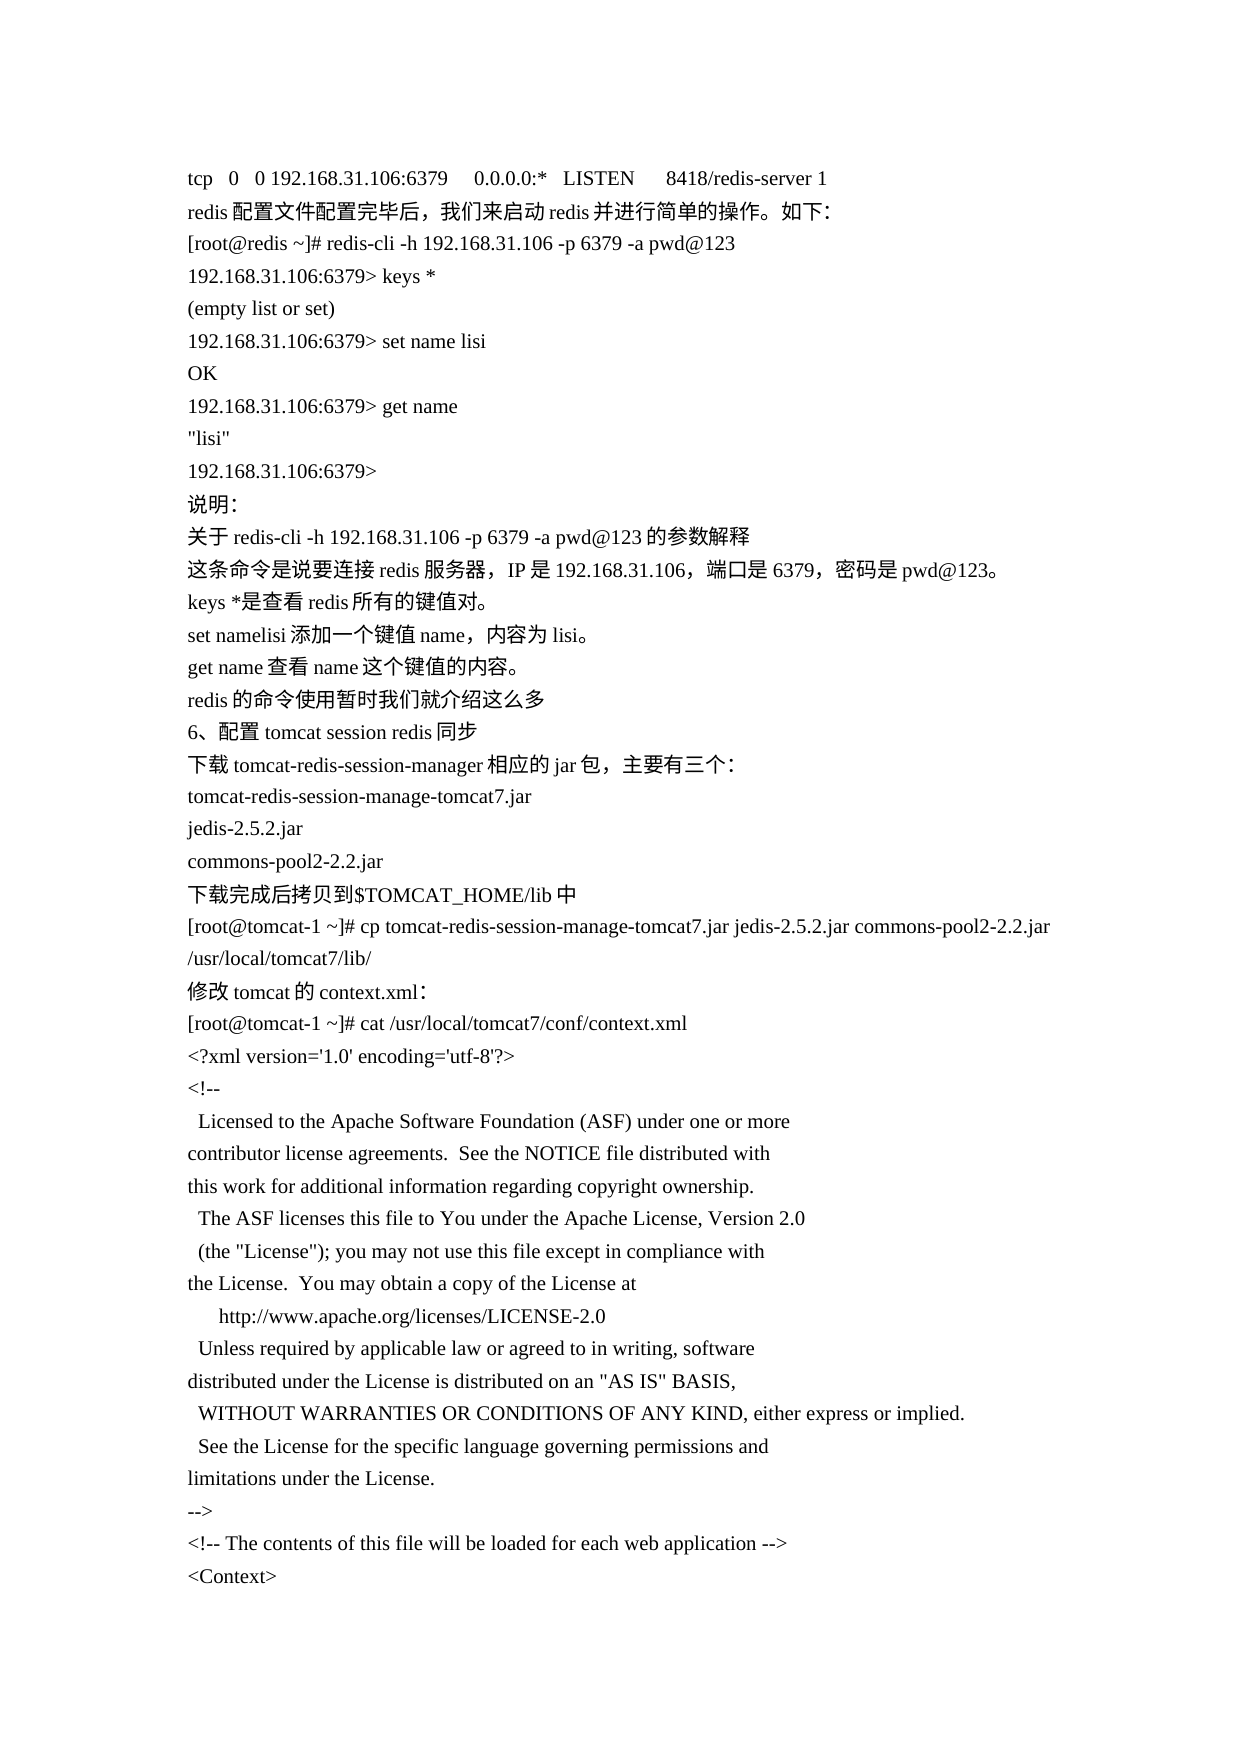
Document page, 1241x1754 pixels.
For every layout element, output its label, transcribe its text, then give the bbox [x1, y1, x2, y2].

text set namelisi添加一个键值name，内容为lisi。 [187, 617, 1053, 649]
text <?xml version='1.0' encoding='utf-8'?> [187, 1039, 1053, 1072]
text 192.168.31.106:6379> keys * [187, 259, 1053, 292]
text 下载tomcat-redis-session-manager相应的jar包，主要有三个： [187, 747, 1053, 779]
text contributor license agreements. See the NOTICE file distributed with [187, 1137, 1053, 1169]
text "lisi" [187, 422, 1053, 454]
text jedis-2.5.2.jar [187, 812, 1053, 844]
text redis配置文件配置完毕后，我们来启动redis并进行简单的操作。如下： [187, 194, 1053, 227]
text get name查看name这个键值的内容。 [187, 649, 1053, 682]
text [root@tomcat-1 ~]# cat /usr/local/tomcat7/conf/context.xml [187, 1007, 1053, 1039]
text tcp 0 0 192.168.31.106:6379 0.0.0.0:* LISTEN 8418/redis-server 1 [187, 162, 1053, 194]
text 192.168.31.106:6379> [187, 454, 1053, 487]
text OK [187, 357, 1053, 389]
text Unless required by applicable law or agreed to in writing, software [187, 1332, 1053, 1364]
text The ASF licenses this file to You under the Apache License, Version 2.0 [187, 1202, 1053, 1234]
text 192.168.31.106:6379> set name lisi [187, 324, 1053, 357]
text 关于redis-cli -h 192.168.31.106 -p 6379 -a pwd@123的参数解释 [187, 519, 1053, 552]
text (empty list or set) [187, 292, 1053, 324]
text <!-- The contents of this file will be loaded for each web application --> [187, 1527, 1053, 1559]
text <!-- [187, 1072, 1053, 1104]
text 6、配置tomcat session redis同步 [187, 714, 1053, 747]
text distributed under the License is distributed on an "AS IS" BASIS, [187, 1364, 1053, 1397]
text 说明： [187, 487, 1053, 519]
text tomcat-redis-session-manage-tomcat7.jar [187, 779, 1053, 812]
text limitations under the License. [187, 1462, 1053, 1494]
text Licensed to the Apache Software Foundation (ASF) under one or more [187, 1104, 1053, 1137]
text http://www.apache.org/licenses/LICENSE-2.0 [187, 1299, 1053, 1332]
text the License. You may obtain a copy of the License at [187, 1267, 1053, 1299]
text 这条命令是说要连接redis服务器，IP是192.168.31.106，端口是6379，密码是pwd@123。 [187, 552, 1053, 584]
text [root@redis ~]# redis-cli -h 192.168.31.106 -p 6379 -a pwd@123 [187, 227, 1053, 259]
text --> [187, 1494, 1053, 1527]
text 192.168.31.106:6379> get name [187, 389, 1053, 422]
text WITHOUT WARRANTIES OR CONDITIONS OF ANY KIND, either express or implied. [187, 1397, 1053, 1429]
text [root@tomcat-1 ~]# cp tomcat-redis-session-manage-tomcat7.jar jedis-2.5.2.jar commons-pool2-2.2.jar /usr/local/tomcat7/lib/ [187, 909, 1053, 974]
text 修改tomcat的context.xml： [187, 974, 1053, 1007]
text See the License for the specific language governing permissions and [187, 1429, 1053, 1462]
text keys *是查看redis所有的键值对。 [187, 584, 1053, 617]
text 下载完成后拷贝到$TOMCAT_HOME/lib中 [187, 877, 1053, 909]
text <Context> [187, 1559, 1053, 1592]
text commons-pool2-2.2.jar [187, 844, 1053, 877]
text redis的命令使用暂时我们就介绍这么多 [187, 682, 1053, 714]
text (the "License"); you may not use this file except in compliance with [187, 1234, 1053, 1267]
text this work for additional information regarding copyright ownership. [187, 1169, 1053, 1202]
